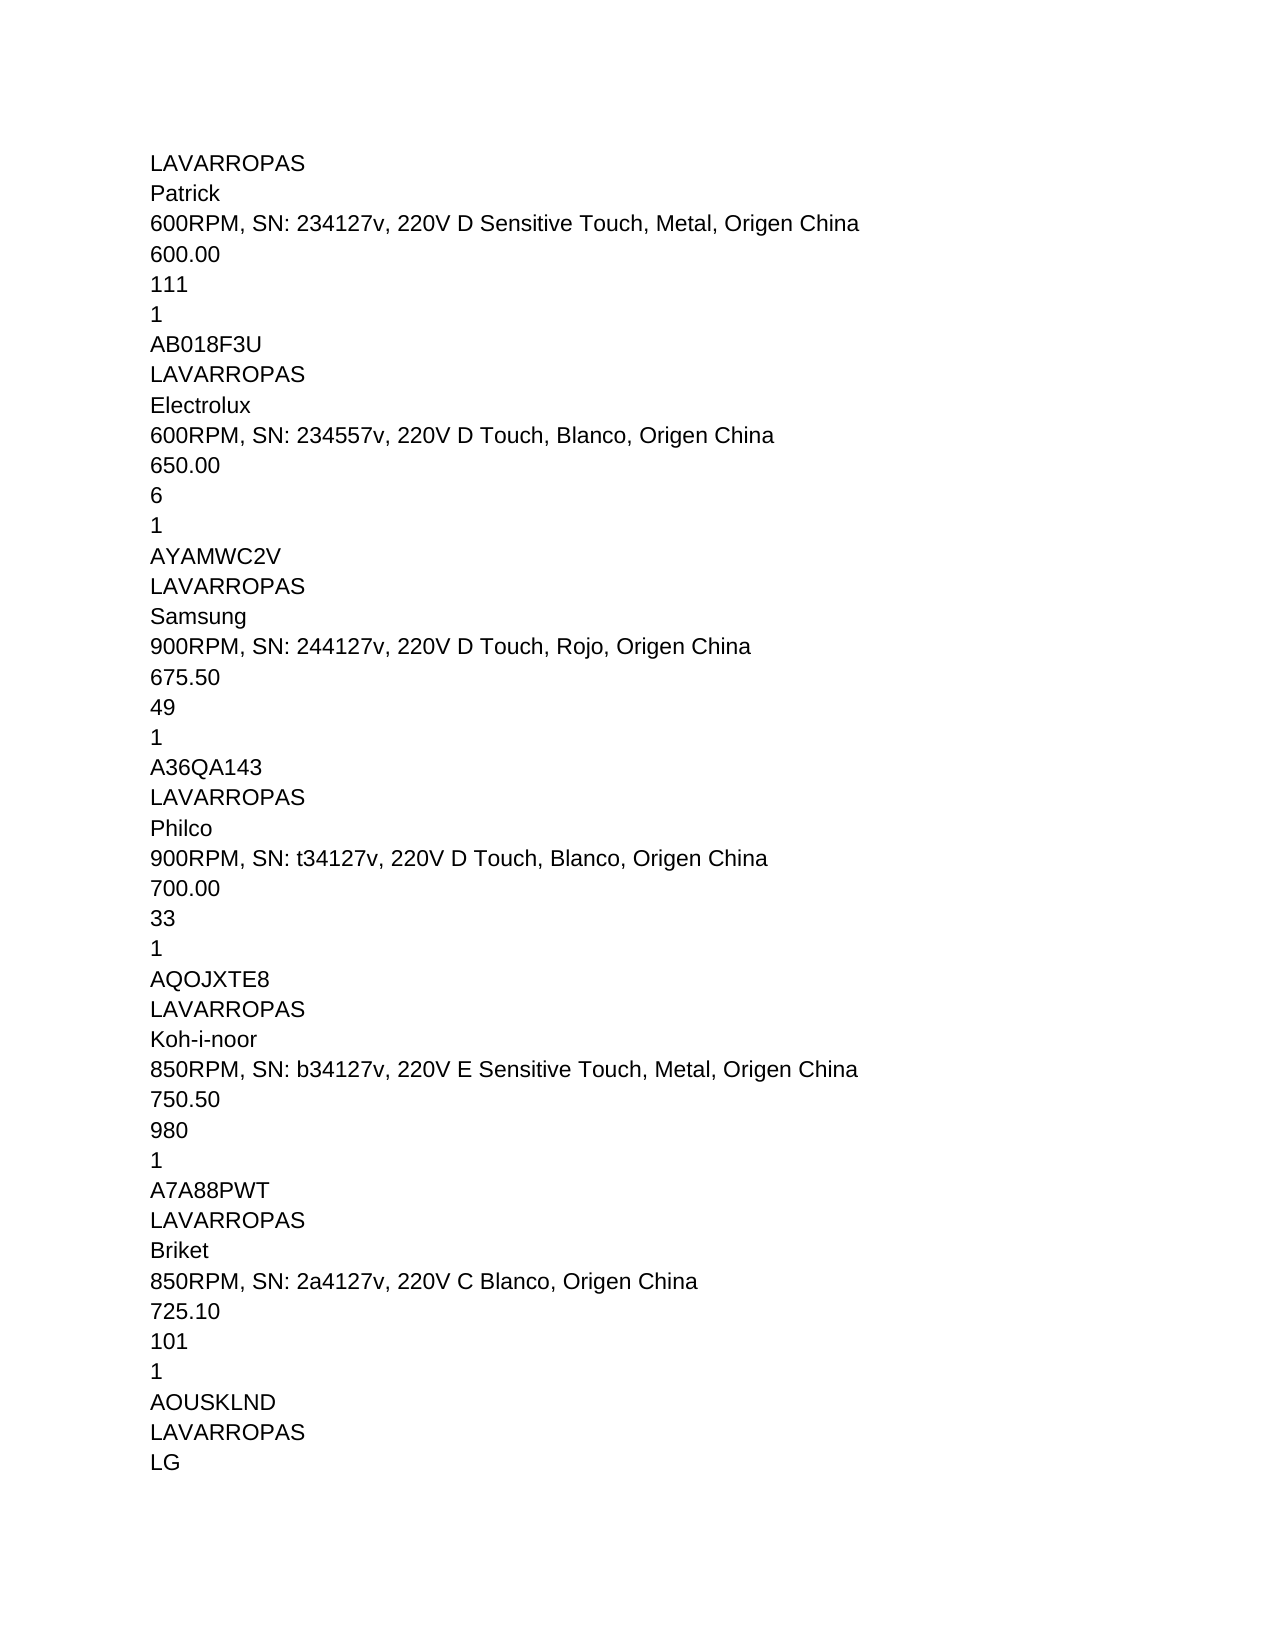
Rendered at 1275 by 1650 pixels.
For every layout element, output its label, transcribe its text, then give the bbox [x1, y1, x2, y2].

text 980 [150, 1117, 1125, 1143]
text 1 [150, 301, 1125, 327]
text A36QA143 [150, 754, 1125, 781]
text 850RPM, SN: 2a4127v, 220V C Blanco, Origen China [150, 1268, 1125, 1294]
text LAVARROPAS [150, 361, 1125, 388]
text 600.00 [150, 241, 1125, 267]
text 700.00 [150, 875, 1125, 901]
text 600RPM, SN: 234127v, 220V D Sensitive Touch, Metal, Origen China [150, 210, 1125, 237]
text Philco [150, 814, 1125, 841]
text 600RPM, SN: 234557v, 220V D Touch, Blanco, Origen China [150, 422, 1125, 448]
text Samsung [150, 603, 1125, 629]
text LAVARROPAS [150, 996, 1125, 1022]
text A7A88PWT [150, 1177, 1125, 1203]
text 6 [150, 482, 1125, 509]
text 1 [150, 512, 1125, 539]
text 850RPM, SN: b34127v, 220V E Sensitive Touch, Metal, Origen China [150, 1056, 1125, 1083]
text 101 [150, 1328, 1125, 1354]
text 725.10 [150, 1298, 1125, 1324]
text 49 [150, 694, 1125, 720]
text 33 [150, 905, 1125, 932]
text LAVARROPAS [150, 1419, 1125, 1445]
text Patrick [150, 180, 1125, 207]
text LAVARROPAS [150, 1207, 1125, 1234]
text 1 [150, 1358, 1125, 1385]
text 900RPM, SN: 244127v, 220V D Touch, Rojo, Origen China [150, 633, 1125, 660]
text LAVARROPAS [150, 150, 1125, 176]
text 1 [150, 935, 1125, 962]
text AOUSKLND [150, 1388, 1125, 1415]
text AQOJXTE8 [150, 966, 1125, 992]
text AYAMWC2V [150, 543, 1125, 569]
text LAVARROPAS [150, 784, 1125, 811]
text 675.50 [150, 663, 1125, 690]
text 650.00 [150, 452, 1125, 478]
text 1 [150, 1147, 1125, 1173]
text 750.50 [150, 1086, 1125, 1113]
text 1 [150, 724, 1125, 750]
text 111 [150, 271, 1125, 297]
text Briket [150, 1237, 1125, 1264]
text 900RPM, SN: t34127v, 220V D Touch, Blanco, Origen China [150, 845, 1125, 871]
text AB018F3U [150, 331, 1125, 358]
text LAVARROPAS [150, 573, 1125, 599]
text Koh-i-noor [150, 1026, 1125, 1052]
text LG [150, 1449, 1125, 1475]
text Electrolux [150, 392, 1125, 418]
